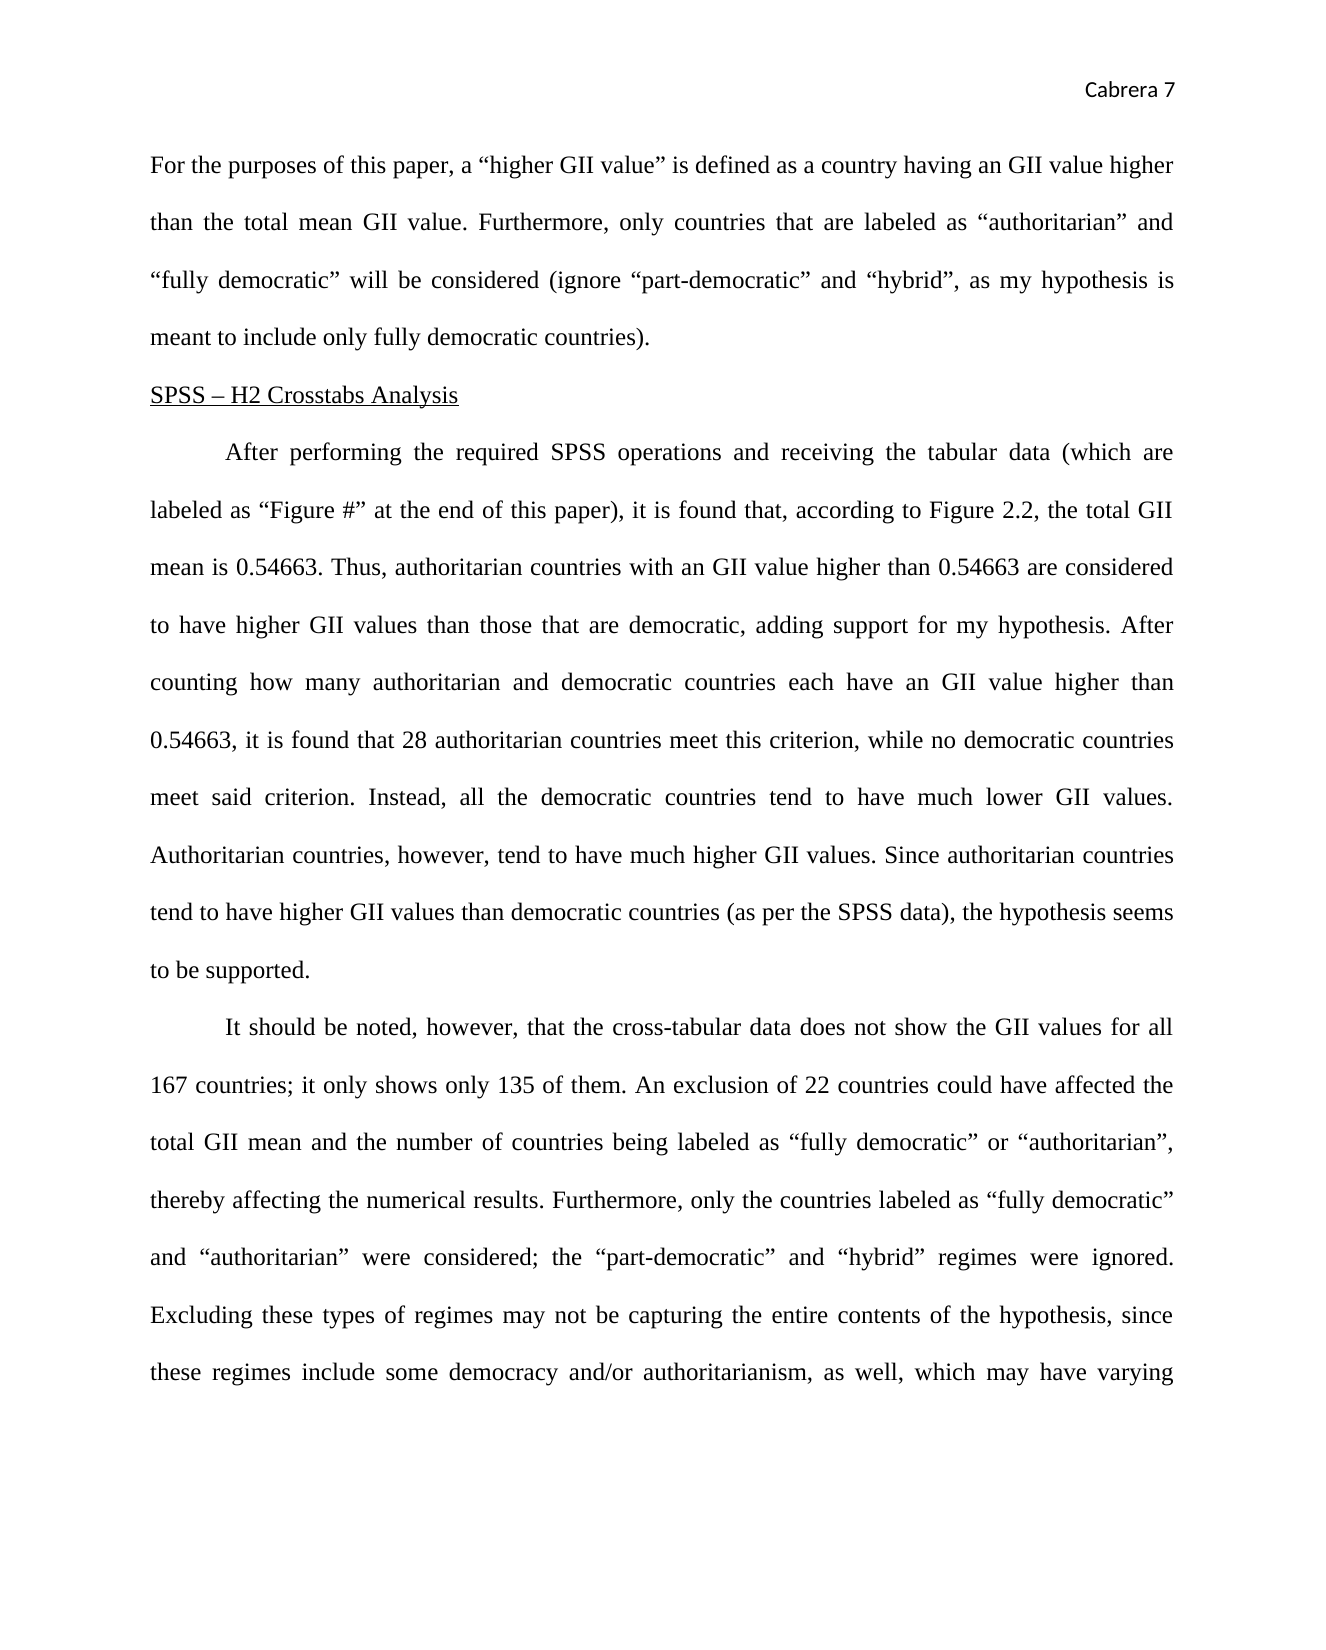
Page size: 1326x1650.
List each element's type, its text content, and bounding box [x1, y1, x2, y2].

text For the purposes of this paper, a “higher GII value” is defined as a country having an GII value higher than the total mean GII value. Furthermore, only countries that are labeled as “authoritarian” and “fully democratic” will be considered (ignore “part-democratic” and “hybrid”, as my hypothesis is meant to include only fully democratic countries). [150, 150, 1175, 351]
text After performing the required SPSS operations and receiving the tabular data (which are labeled as “Figure #” at the end of this paper), it is found that, according to Figure 2.2, the total GII mean is 0.54663. Thus, authoritarian countries with an GII value higher than 0.54663 are considered to have higher GII values than those that are democratic, adding support for my hypothesis. After counting how many authoritarian and democratic countries each have an GII value higher than 0.54663, it is found that 28 authoritarian countries meet this criterion, while no democratic countries meet said criterion. Instead, all the democratic countries tend to have much lower GII values. Authoritarian countries, however, tend to have much higher GII values. Since authoritarian countries tend to have higher GII values than democratic countries (as per the SPSS data), the hypothesis seems to be supported. [150, 437, 1175, 984]
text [150, 1012, 1175, 1386]
text SPSS – H2 Crosstabs Analysis [150, 380, 1175, 409]
